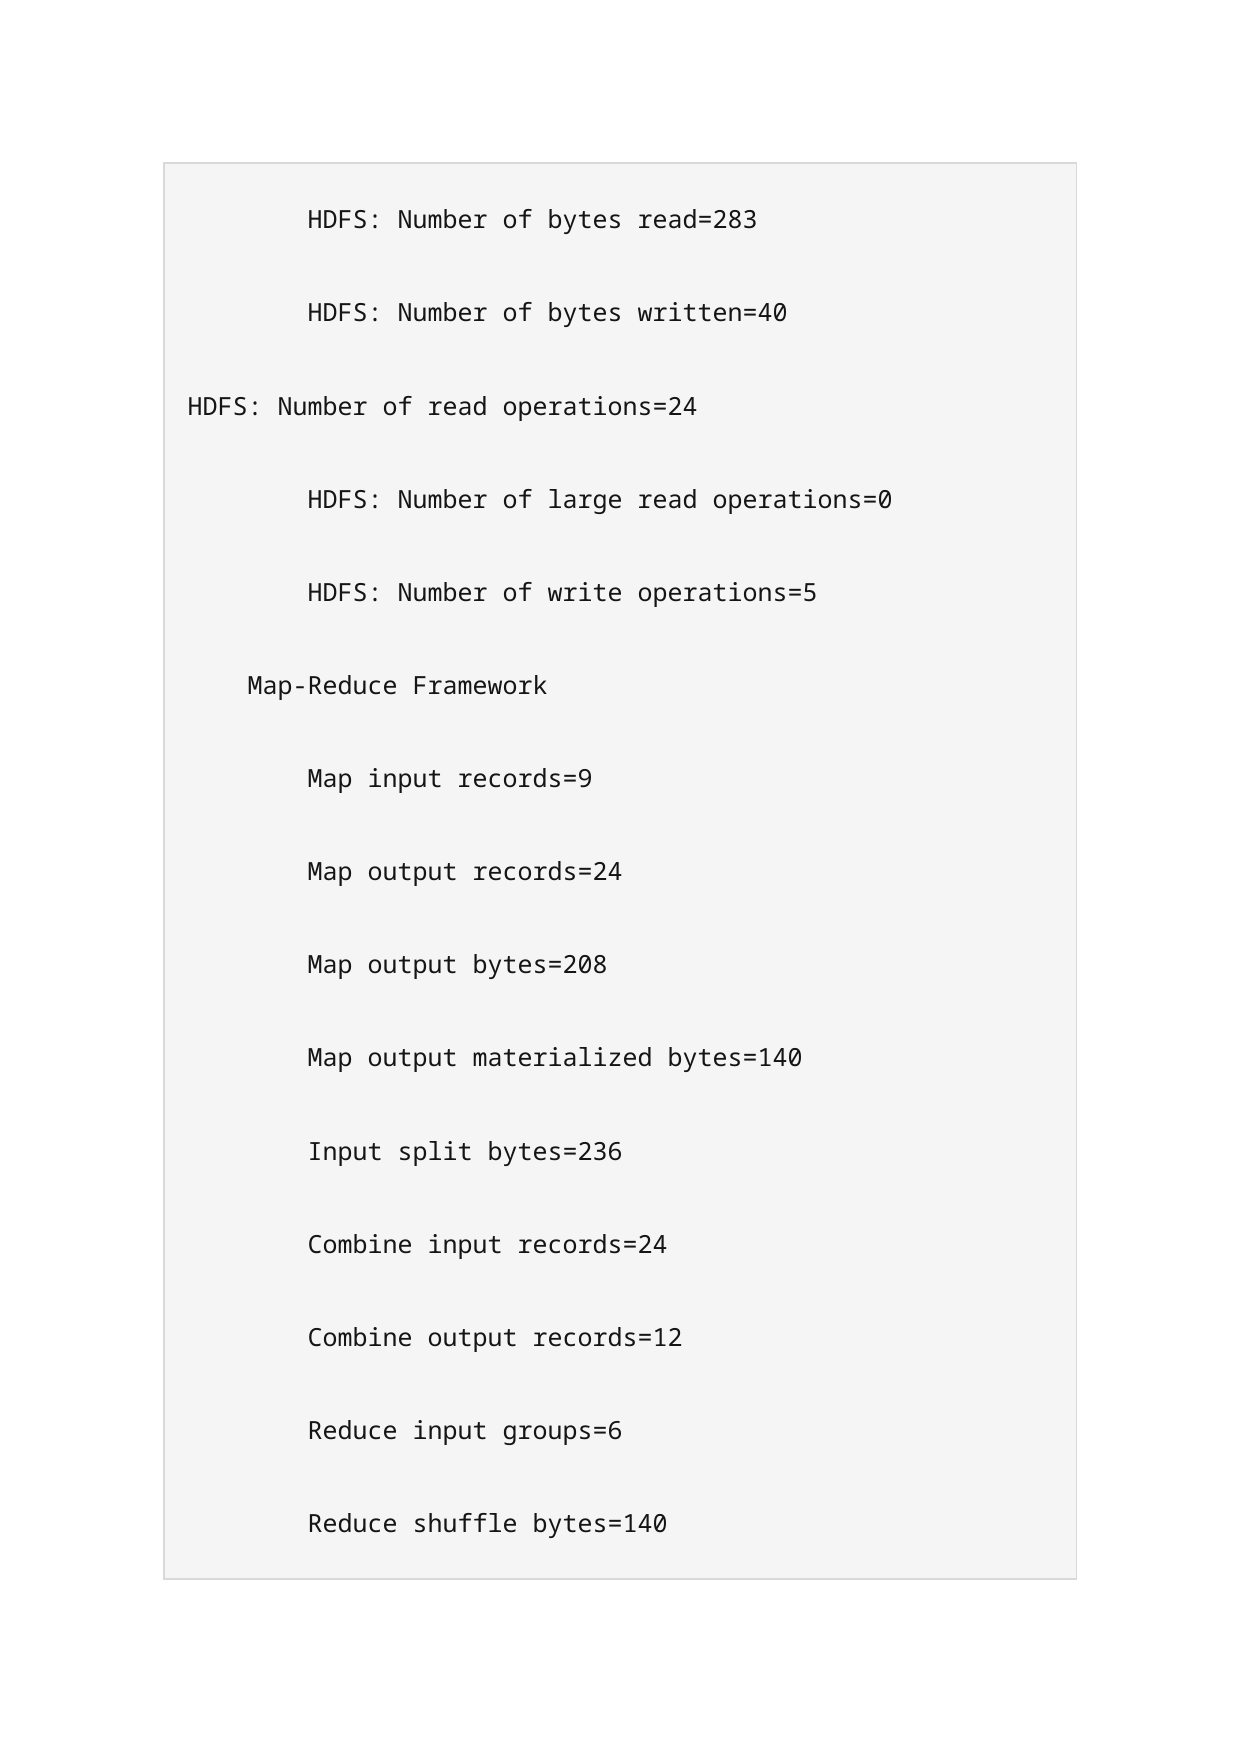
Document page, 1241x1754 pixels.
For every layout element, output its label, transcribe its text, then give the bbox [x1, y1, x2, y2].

text HDFS: Number of bytes read=283 [165, 164, 1076, 251]
text Input split bytes=236 [165, 1093, 1076, 1183]
text Combine input records=24 [165, 1186, 1076, 1276]
text HDFS: Number of read operations=24 [165, 348, 1076, 438]
text Combine output records=12 [165, 1279, 1076, 1369]
text Reduce shuffle bytes=140 [165, 1466, 1076, 1578]
text Map output bytes=208 [165, 907, 1076, 996]
text HDFS: Number of bytes written=40 [165, 255, 1076, 344]
text Reduce input groups=6 [165, 1373, 1076, 1462]
text Map-Reduce Framework [165, 628, 1076, 717]
text Map input records=9 [165, 721, 1076, 810]
text Map output materialized bytes=140 [165, 1000, 1076, 1089]
text HDFS: Number of large read operations=0 [165, 441, 1076, 531]
text Map output records=24 [165, 814, 1076, 903]
text HDFS: Number of write operations=5 [165, 534, 1076, 624]
